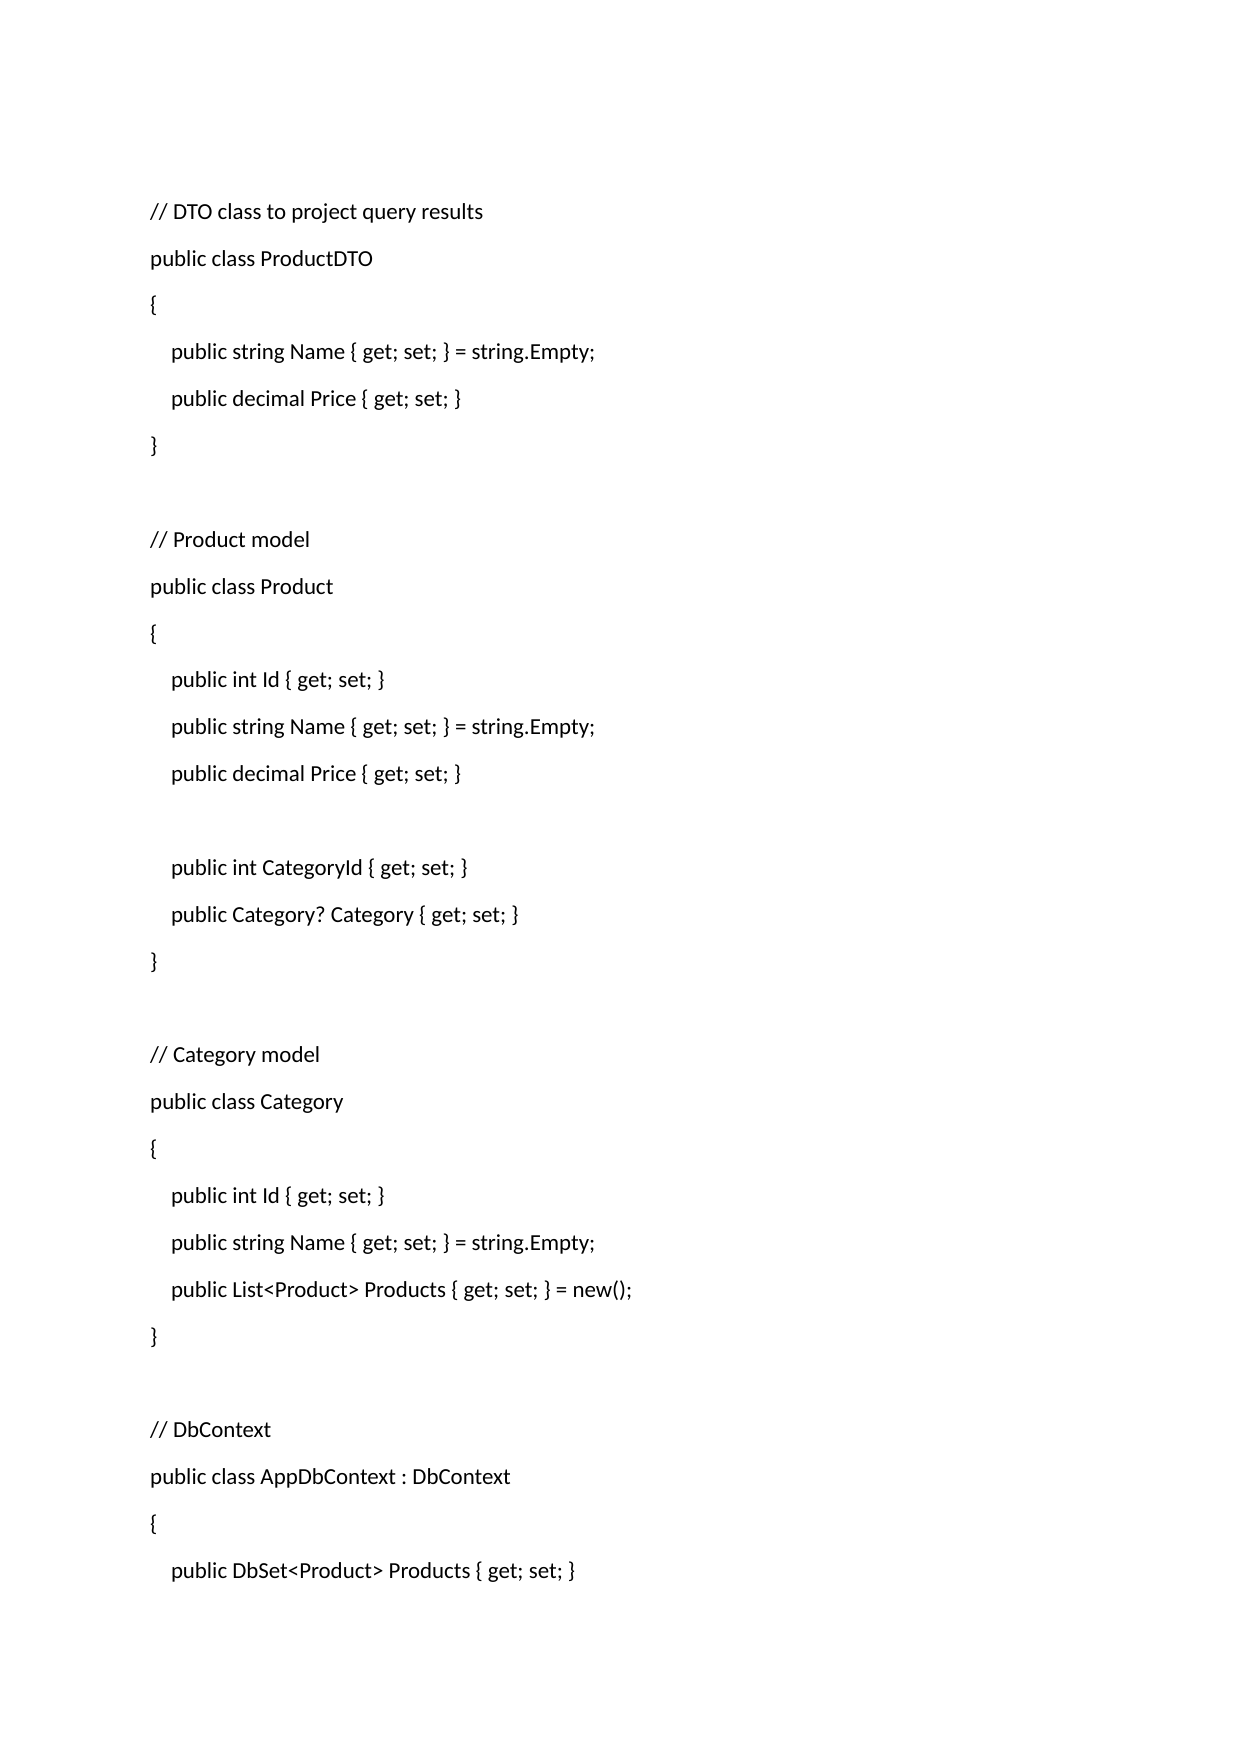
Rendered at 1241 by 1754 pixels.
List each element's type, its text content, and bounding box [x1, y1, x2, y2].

text // DbContext [150, 1416, 1090, 1444]
text { [150, 291, 1090, 319]
text { [150, 1509, 1090, 1537]
text public List<Product> Products { get; set; } = new(); [150, 1275, 1090, 1303]
text public class Product [150, 572, 1090, 600]
text public string Name { get; set; } = string.Empty; [150, 712, 1090, 741]
text // Product model [150, 525, 1090, 553]
text public class AppDbContext : DbContext [150, 1462, 1090, 1491]
text // DTO class to project query results [150, 197, 1090, 225]
text } [150, 431, 1090, 459]
text } [150, 947, 1090, 975]
text { [150, 1134, 1090, 1162]
text public class Category [150, 1087, 1090, 1116]
text public string Name { get; set; } = string.Empty; [150, 1228, 1090, 1256]
text } [150, 1322, 1090, 1350]
text // Category model [150, 1041, 1090, 1069]
text public int Id { get; set; } [150, 1181, 1090, 1209]
text public int Id { get; set; } [150, 666, 1090, 694]
text public Category? Category { get; set; } [150, 900, 1090, 928]
text public DbSet<Product> Products { get; set; } [150, 1556, 1090, 1584]
text public class ProductDTO [150, 244, 1090, 272]
text public decimal Price { get; set; } [150, 759, 1090, 787]
text public int CategoryId { get; set; } [150, 853, 1090, 881]
text public decimal Price { get; set; } [150, 384, 1090, 412]
text { [150, 619, 1090, 647]
text public string Name { get; set; } = string.Empty; [150, 337, 1090, 366]
